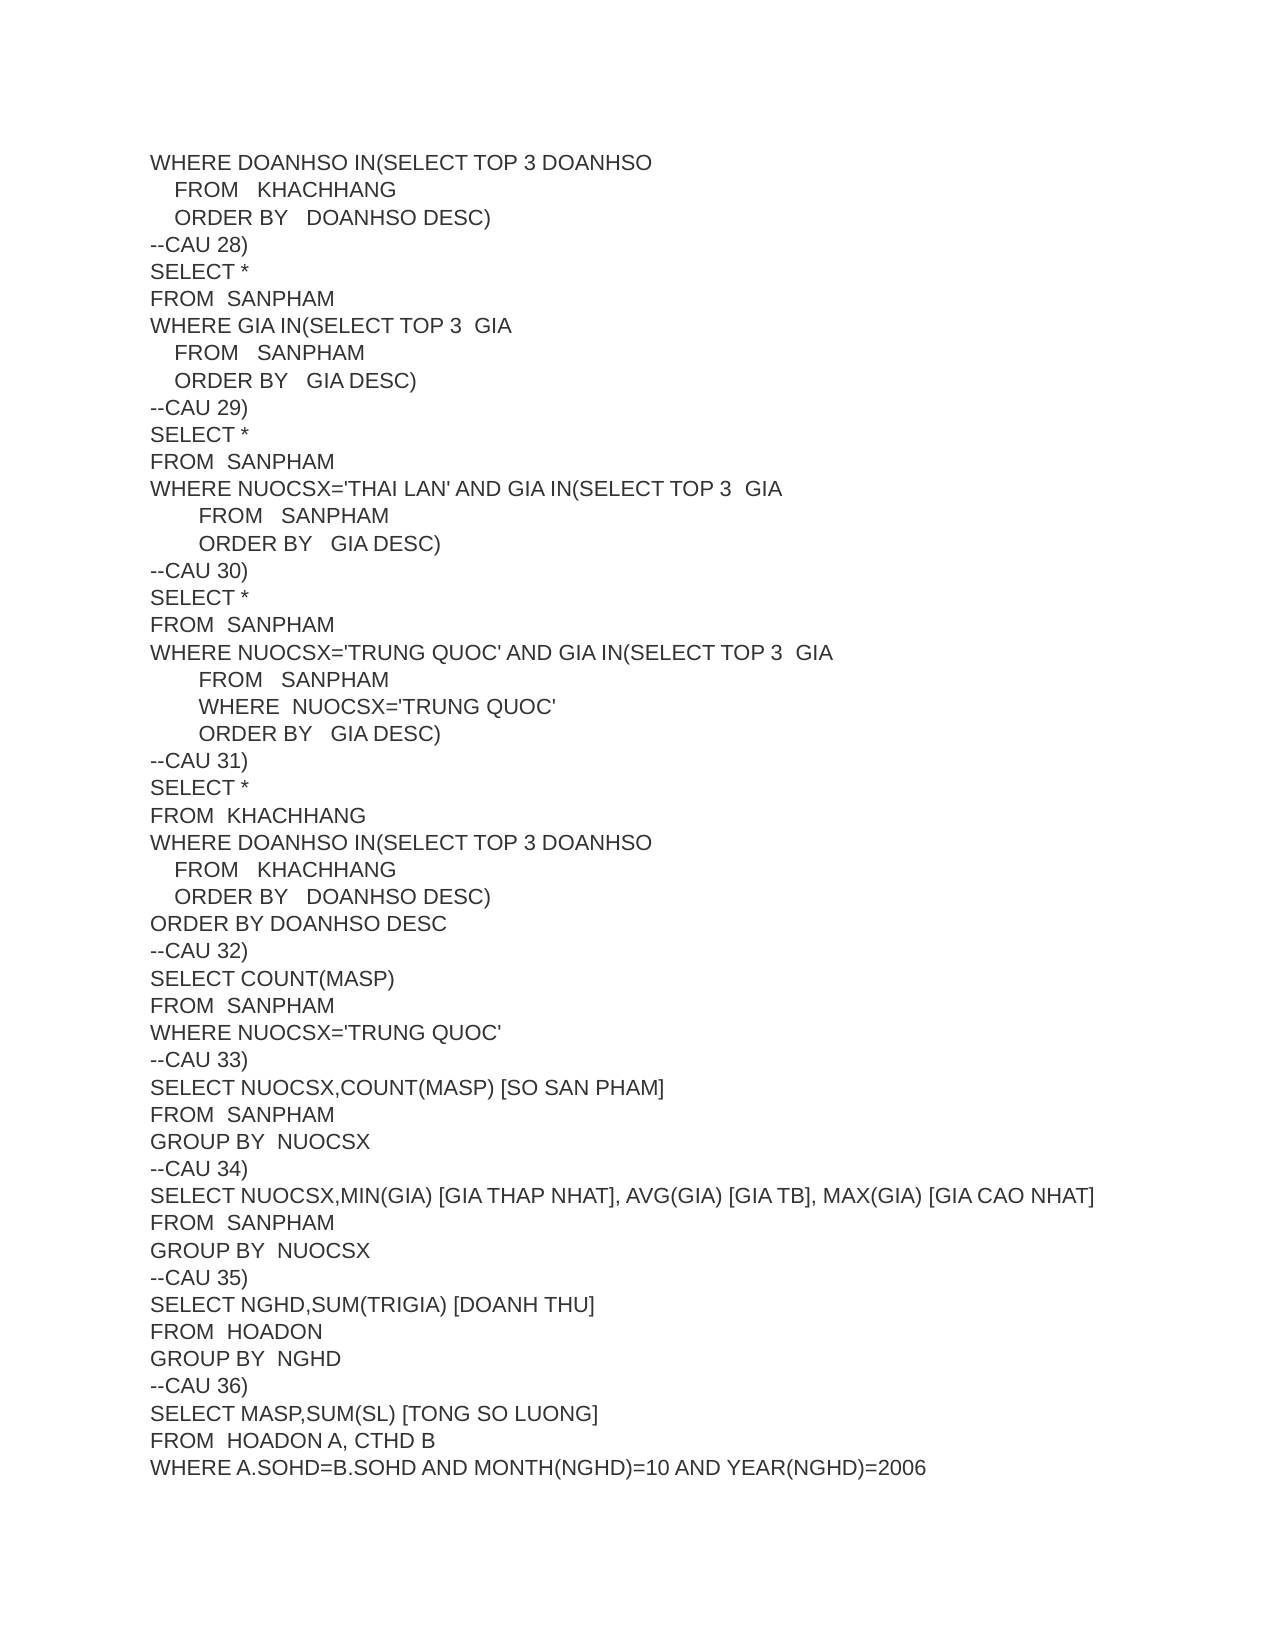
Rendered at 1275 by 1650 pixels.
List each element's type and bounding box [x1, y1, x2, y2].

text [150, 150, 1125, 1480]
